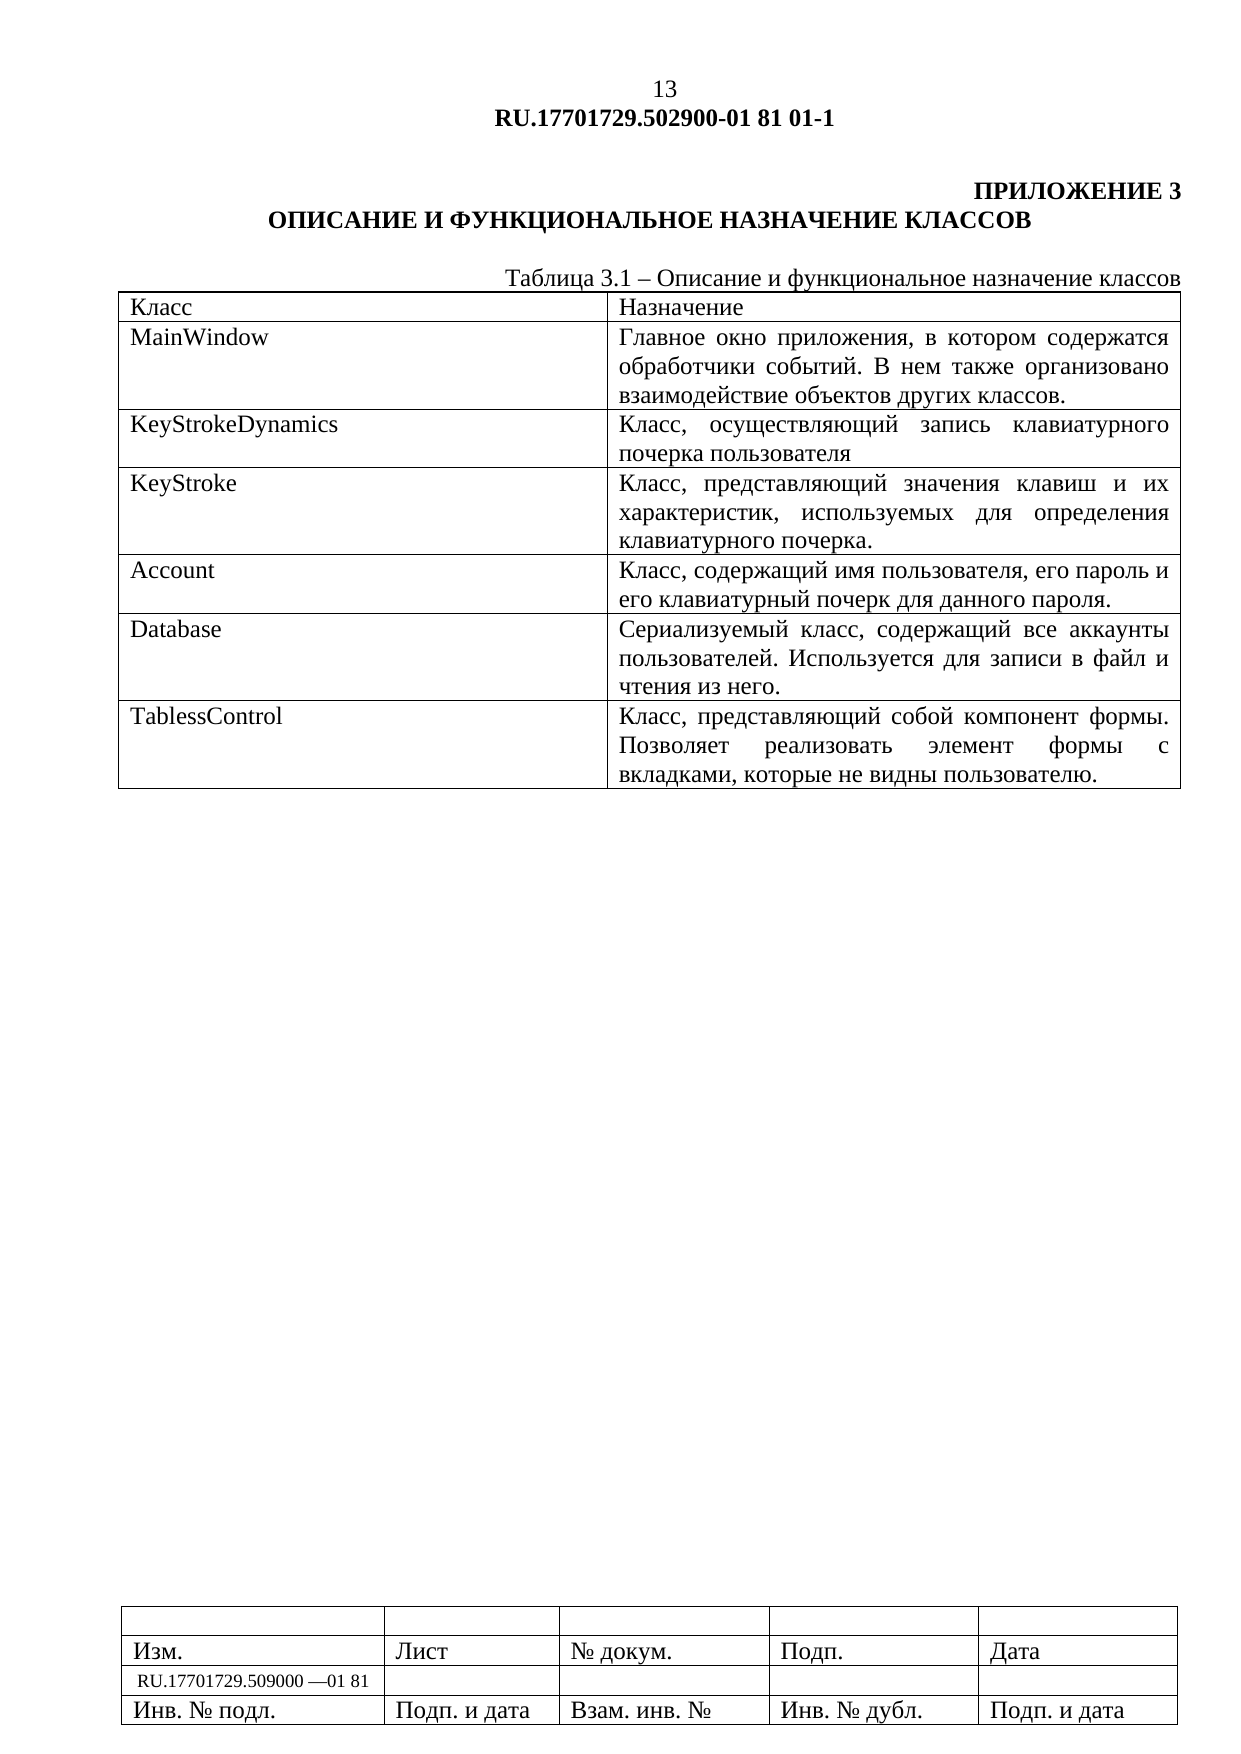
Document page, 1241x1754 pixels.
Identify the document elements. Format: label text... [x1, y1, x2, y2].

table_cell KeyStrokeDynamics [119, 410, 607, 467]
table_cell Класс, содержащий имя пользователя, его пароль и его клавиатурный почерк для данного пароля. [608, 555, 1180, 613]
table_cell Сериализуемый класс, содержащий все аккаунты пользователей. Используется для записи в файл и чтения из него. [608, 614, 1180, 700]
table_header Класс [119, 293, 607, 321]
table_cell Класс, представляющий собой компонент формы. Позволяет реализовать элемент формы с вкладками, которые не видны пользователю. [608, 701, 1180, 787]
table_cell TablessControl [119, 701, 607, 787]
table_cell Класс, представляющий значения клавиш и их характеристик, используемых для определения клавиатурного почерка. [608, 468, 1180, 554]
table_cell KeyStroke [119, 468, 607, 554]
table_header Назначение [608, 293, 1180, 321]
text ОПИСАНИЕ И ФУНКЦИОНАЛЬНОЕ НАЗНАЧЕНИЕ КЛАССОВ [118, 205, 1181, 234]
table_cell Database [119, 614, 607, 700]
table_cell Класс, осуществляющий запись клавиатурного почерка пользователя [608, 410, 1180, 467]
list ПРИЛОЖЕНИЕ 3 [193, 176, 1181, 205]
table_cell Главное окно приложения, в котором содержатся обработчики событий. В нем также организовано взаимодействие объектов других классов. [608, 322, 1180, 408]
table_cell Account [119, 555, 607, 613]
text Таблица 3.1 – Описание и функциональное назначение классов [118, 263, 1181, 291]
table_cell MainWindow [119, 322, 607, 408]
